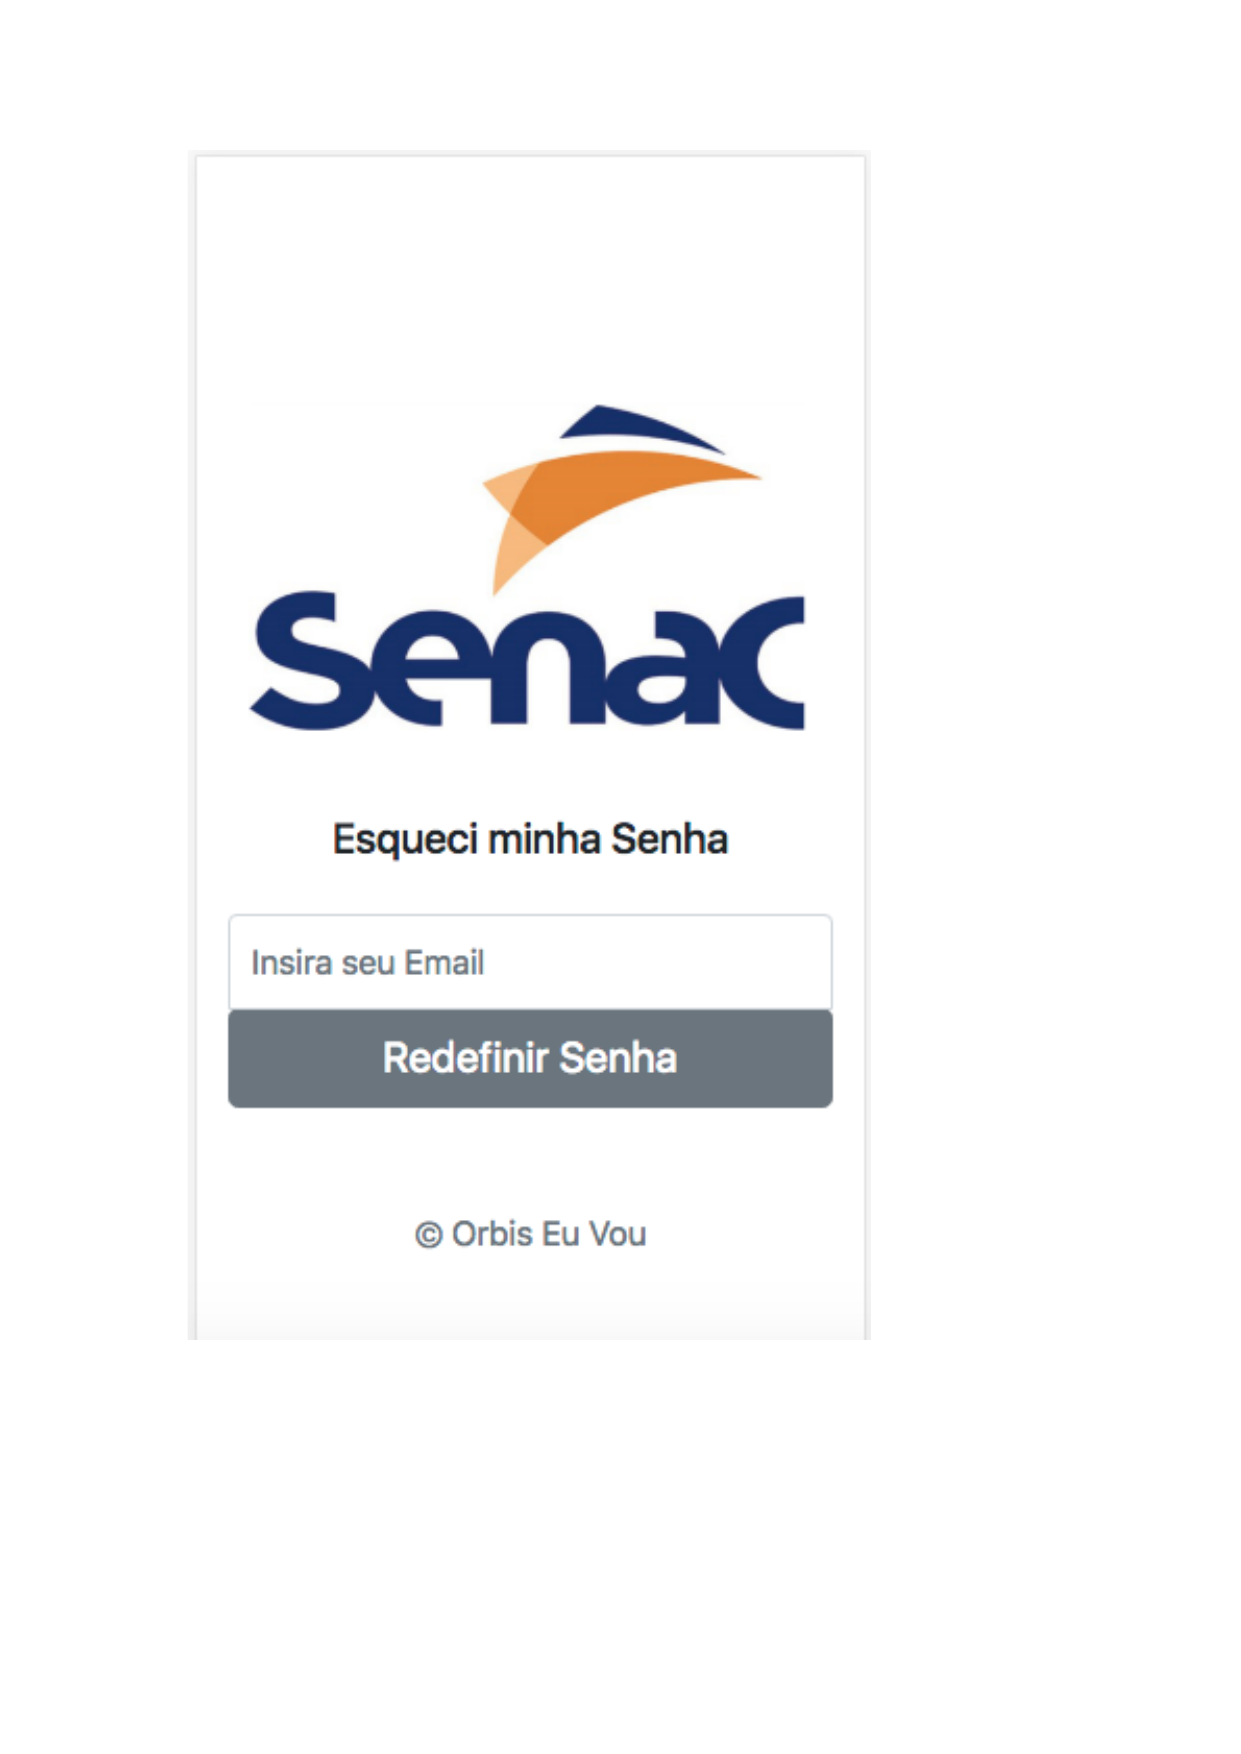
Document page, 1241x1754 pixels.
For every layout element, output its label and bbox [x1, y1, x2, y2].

picture [187, 150, 871, 1340]
